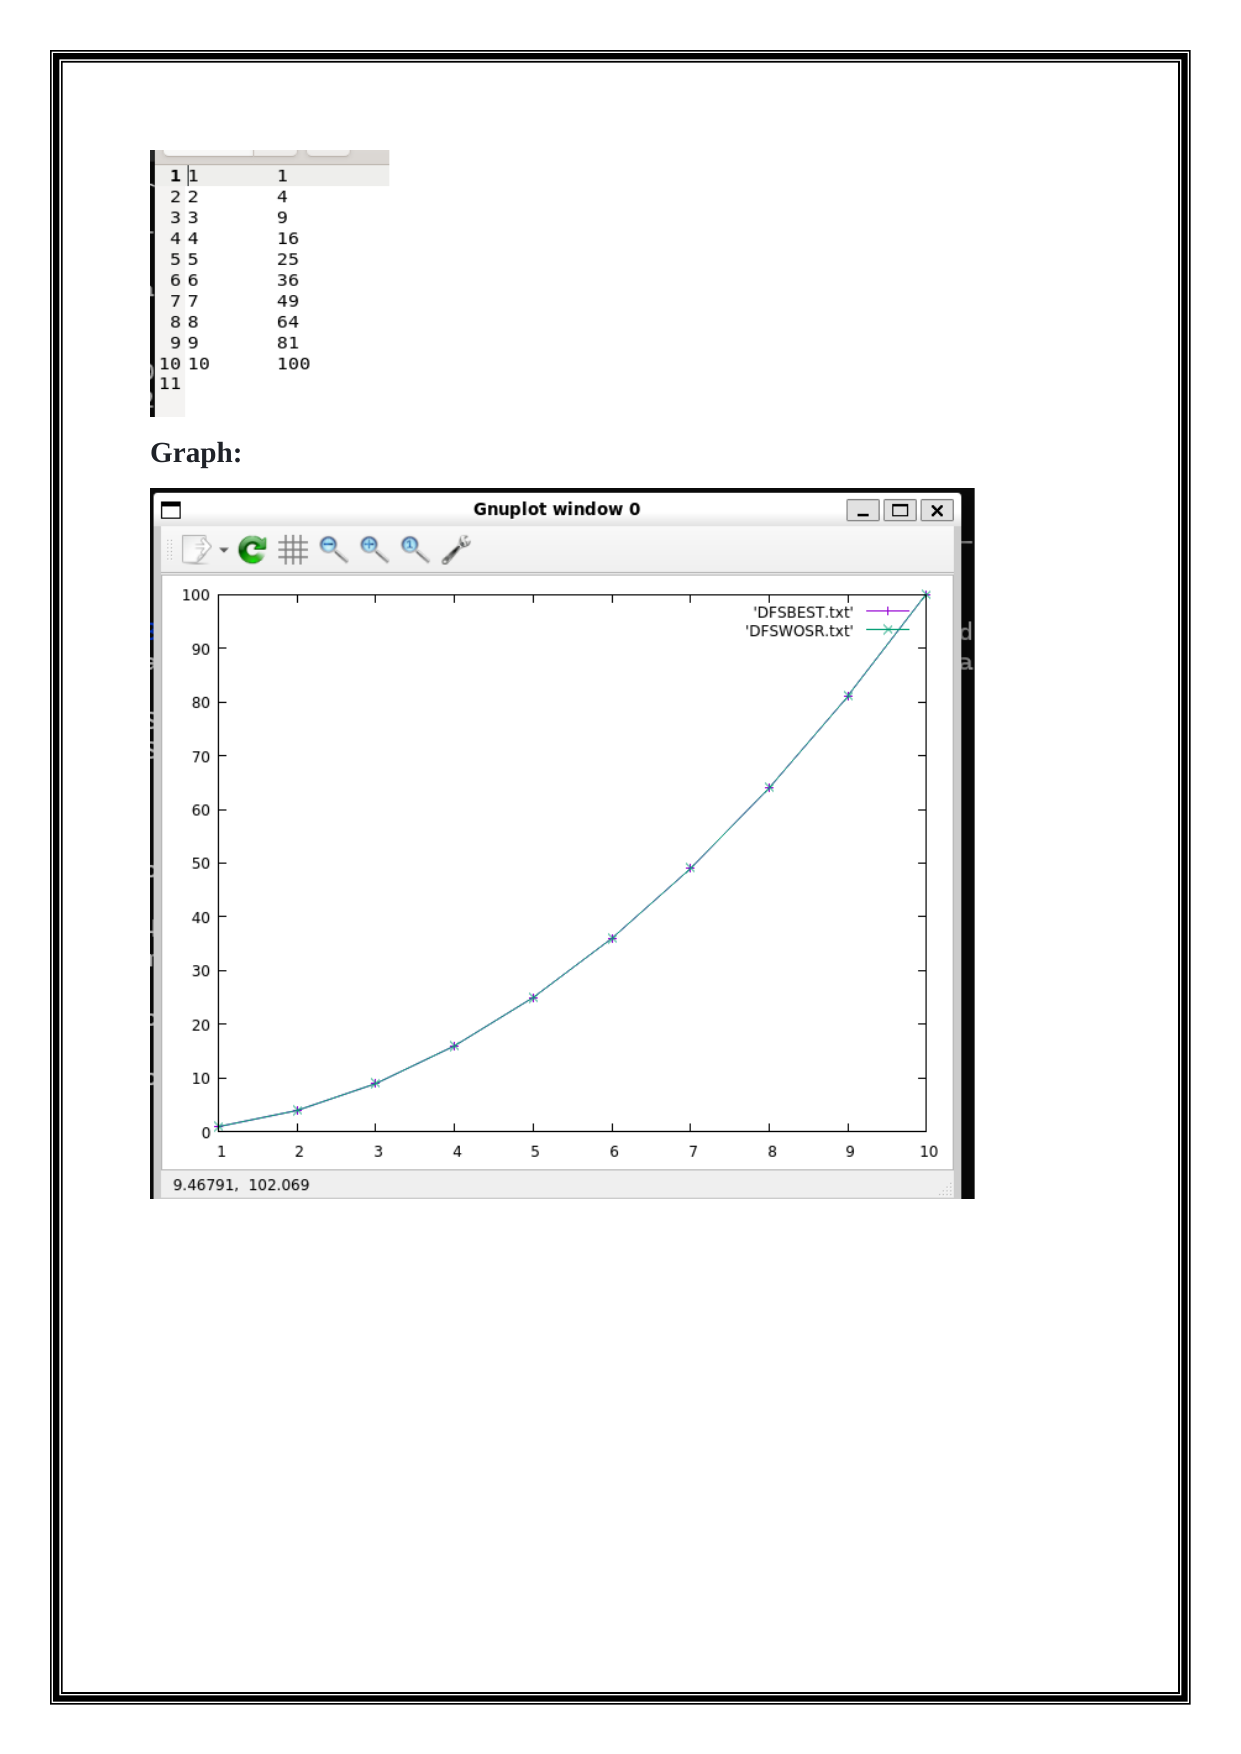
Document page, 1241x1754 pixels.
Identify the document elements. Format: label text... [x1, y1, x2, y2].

picture [150, 488, 975, 1199]
picture [150, 150, 390, 417]
subtitle Graph: [150, 435, 1155, 469]
